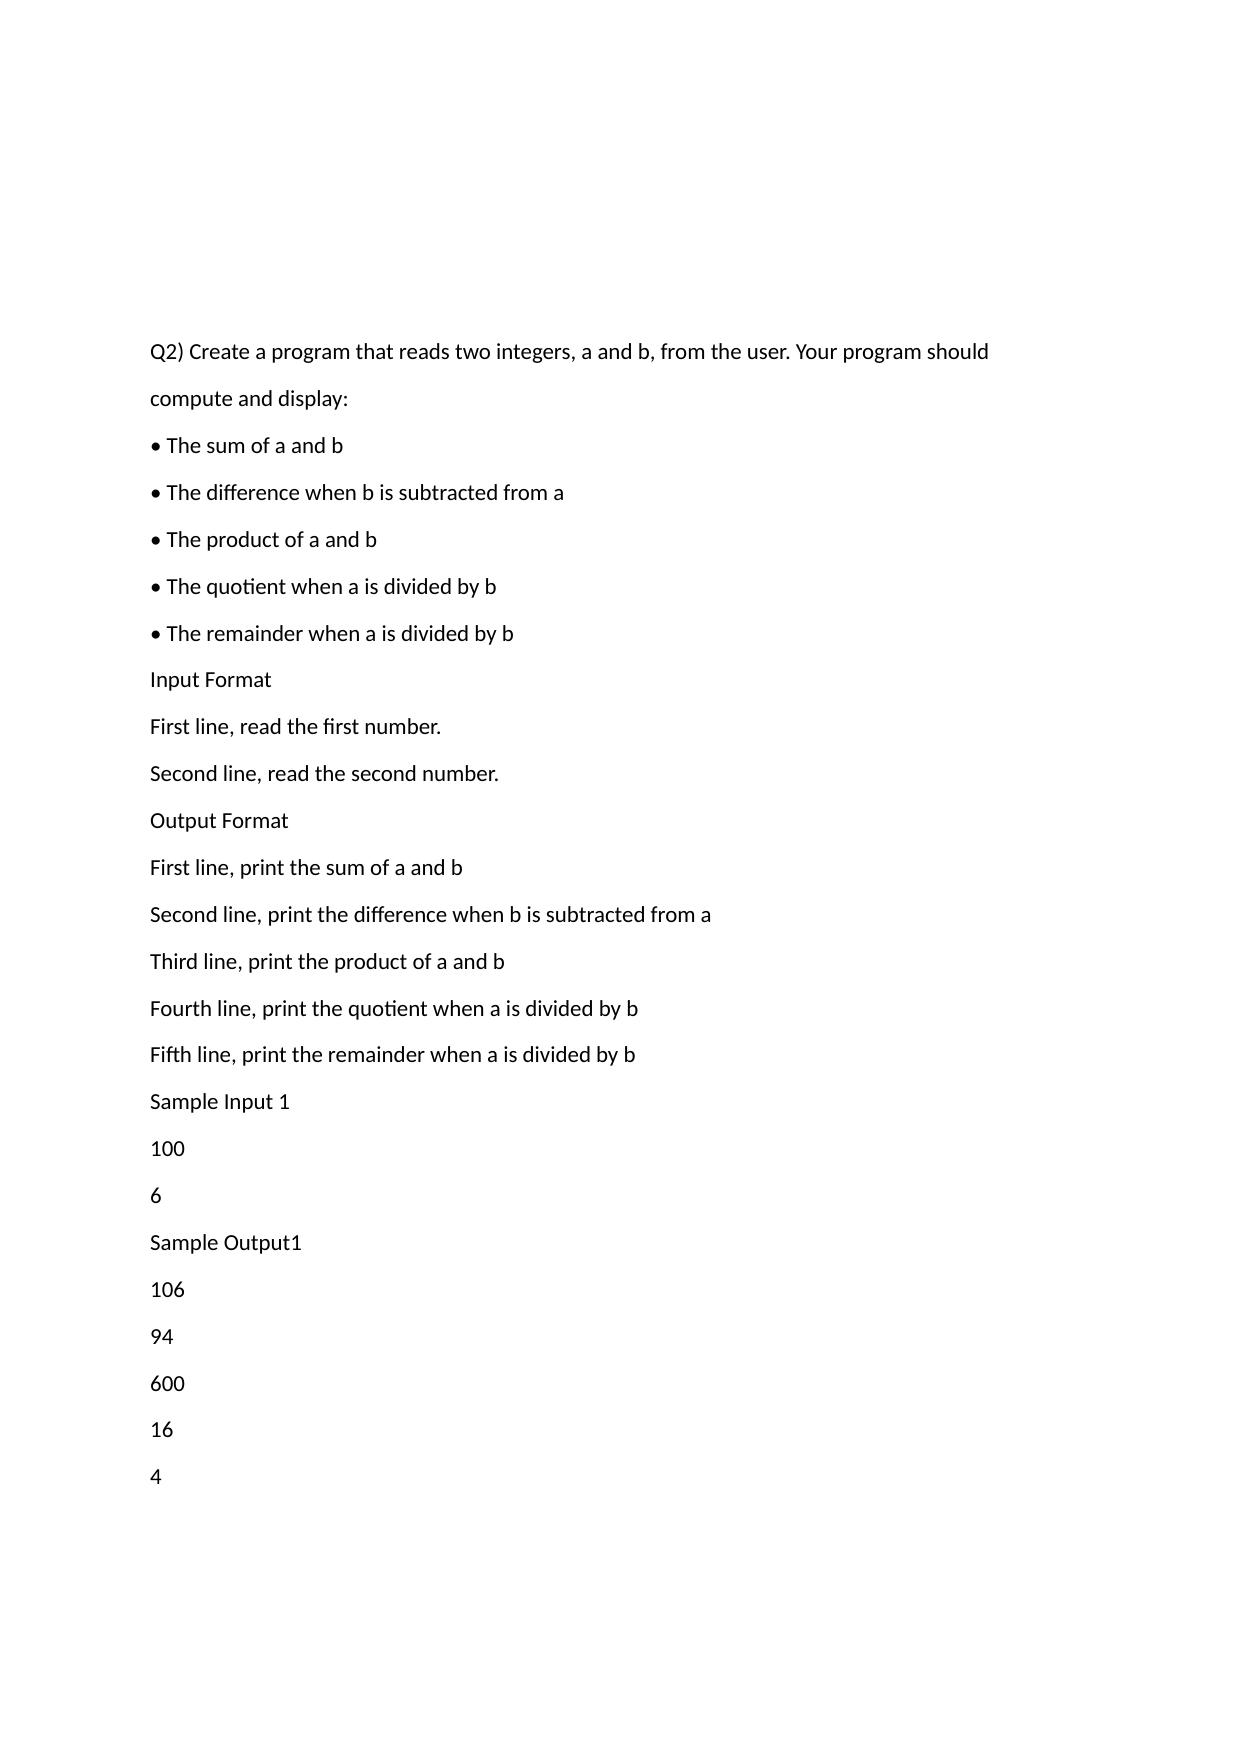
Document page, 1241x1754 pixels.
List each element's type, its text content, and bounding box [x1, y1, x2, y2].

text Second line, print the difference when b is subtracted from a [150, 900, 1090, 928]
text Second line, read the second number. [150, 759, 1090, 787]
text 6 [150, 1181, 1090, 1209]
text Fourth line, print the quotient when a is divided by b [150, 994, 1090, 1022]
text 94 [150, 1322, 1090, 1350]
text First line, print the sum of a and b [150, 853, 1090, 881]
text Third line, print the product of a and b [150, 947, 1090, 975]
text 600 [150, 1369, 1090, 1397]
text Q2) Create a program that reads two integers, a and b, from the user. Your program should [150, 337, 1090, 366]
text • The difference when b is subtracted from a [150, 478, 1090, 506]
text 16 [150, 1416, 1090, 1444]
text 100 [150, 1134, 1090, 1162]
text • The sum of a and b [150, 431, 1090, 459]
text Output Format [150, 806, 1090, 834]
text Sample Output1 [150, 1228, 1090, 1256]
text Sample Input 1 [150, 1087, 1090, 1116]
text First line, read the first number. [150, 712, 1090, 741]
text Fifth line, print the remainder when a is divided by b [150, 1041, 1090, 1069]
text 106 [150, 1275, 1090, 1303]
text 4 [150, 1462, 1090, 1491]
text Input Format [150, 666, 1090, 694]
text • The quotient when a is divided by b [150, 572, 1090, 600]
text compute and display: [150, 384, 1090, 412]
text • The remainder when a is divided by b [150, 619, 1090, 647]
text • The product of a and b [150, 525, 1090, 553]
